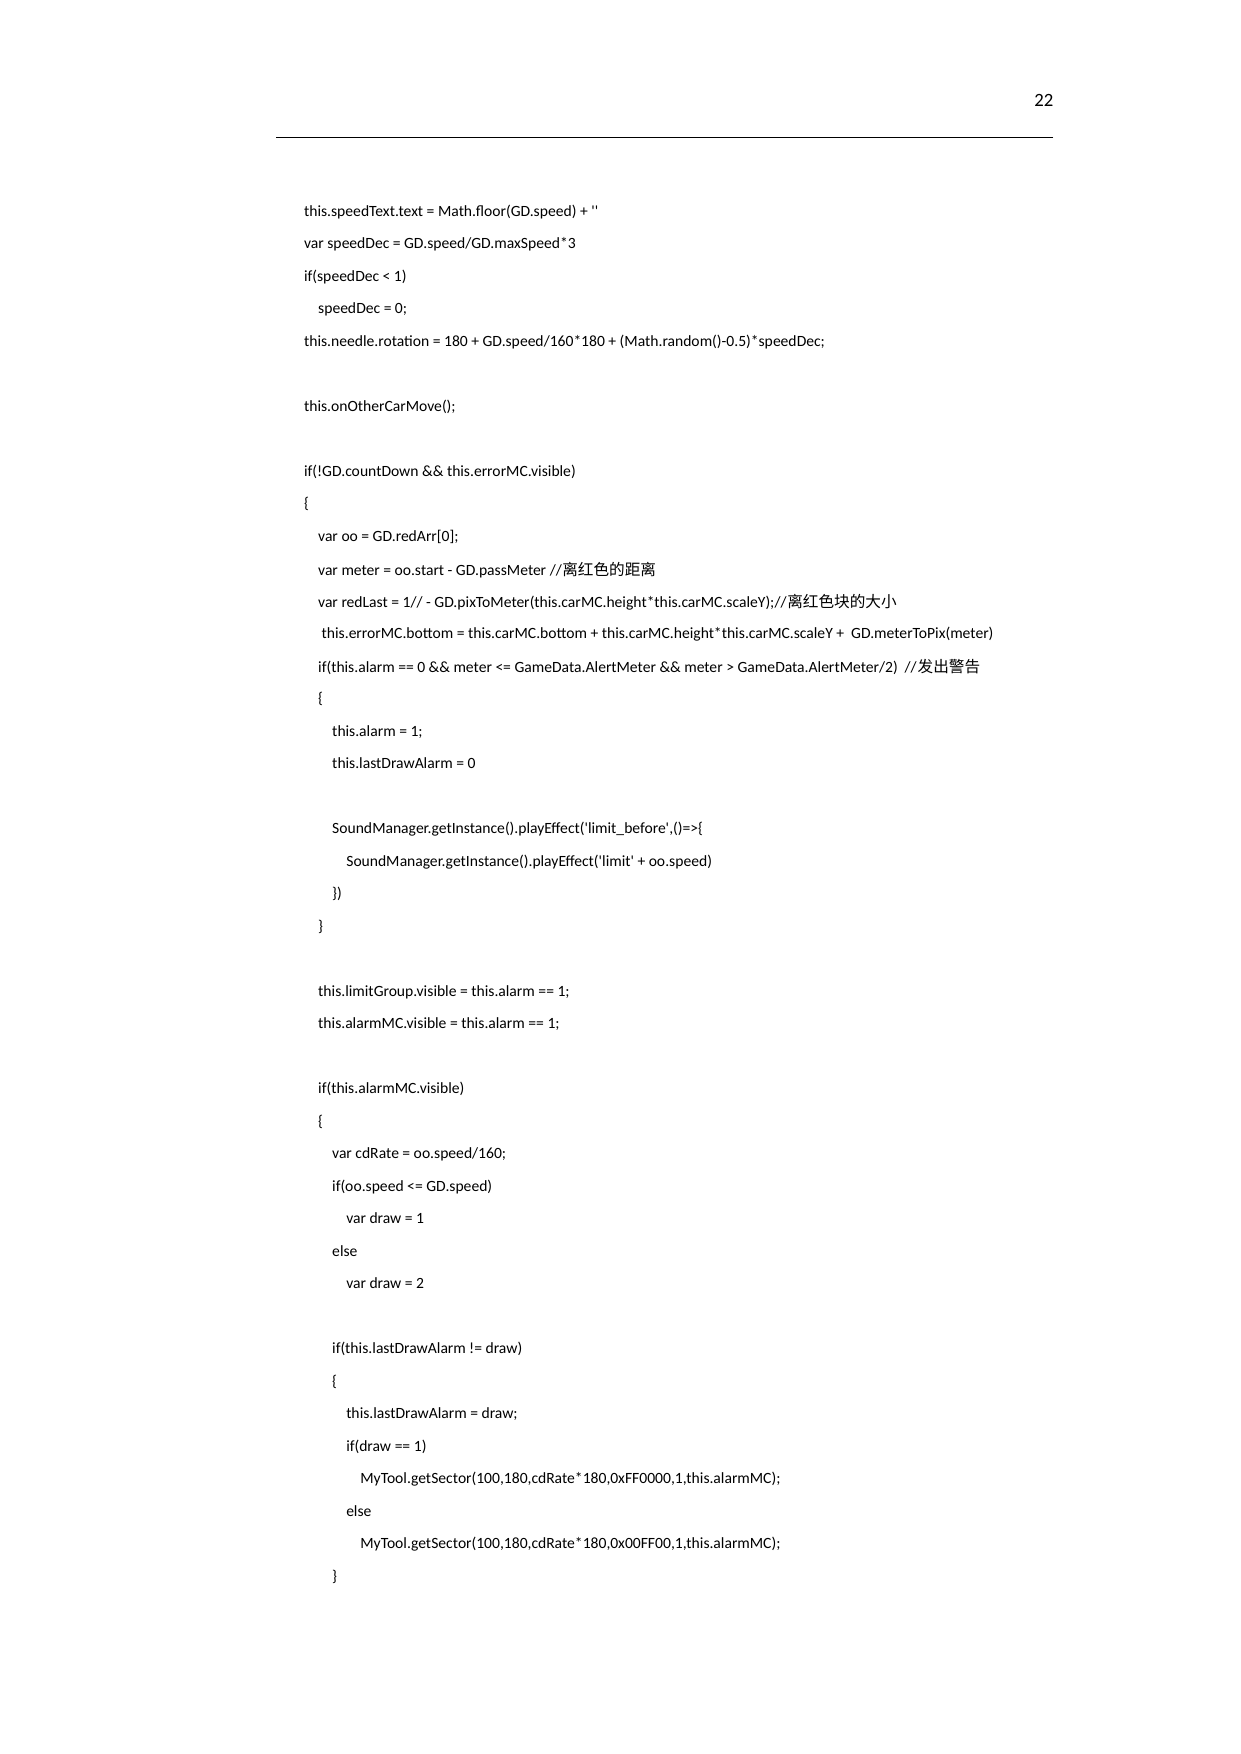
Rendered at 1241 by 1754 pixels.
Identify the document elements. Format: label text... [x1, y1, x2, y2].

text if(oo.speed <= GD.speed) [276, 1169, 1053, 1202]
text } [276, 1559, 1053, 1592]
text speedDec = 0; [276, 292, 1053, 324]
text } [276, 909, 1053, 942]
text var cdRate = oo.speed/160; [276, 1137, 1053, 1169]
text this.lastDrawAlarm = draw; [276, 1397, 1053, 1429]
text SoundManager.getInstance().playEffect('limit' + oo.speed) [276, 844, 1053, 877]
text this.onOtherCarMove(); [276, 389, 1053, 422]
text if(this.alarmMC.visible) [276, 1072, 1053, 1104]
text MyTool.getSector(100,180,cdRate*180,0x00FF00,1,this.alarmMC); [276, 1527, 1053, 1559]
text var meter = oo.start - GD.passMeter //离红色的距离 [276, 552, 1053, 584]
text var speedDec = GD.speed/GD.maxSpeed*3 [276, 227, 1053, 259]
text var draw = 1 [276, 1202, 1053, 1234]
text if(!GD.countDown && this.errorMC.visible) [276, 454, 1053, 487]
text MyTool.getSector(100,180,cdRate*180,0xFF0000,1,this.alarmMC); [276, 1462, 1053, 1494]
text else [276, 1234, 1053, 1267]
text this.speedText.text = Math.floor(GD.speed) + '' [276, 194, 1053, 227]
text if(speedDec < 1) [276, 259, 1053, 292]
text var draw = 2 [276, 1267, 1053, 1299]
text this.limitGroup.visible = this.alarm == 1; [276, 974, 1053, 1007]
text if(this.alarm == 0 && meter <= GameData.AlertMeter && meter > GameData.AlertMeter/2) //发出警告 [276, 649, 1053, 682]
text { [276, 487, 1053, 519]
text if(this.lastDrawAlarm != draw) [276, 1332, 1053, 1364]
text this.alarm = 1; [276, 714, 1053, 747]
text if(draw == 1) [276, 1429, 1053, 1462]
text }) [276, 877, 1053, 909]
text SoundManager.getInstance().playEffect('limit_before',()=>{ [276, 812, 1053, 844]
text var redLast = 1// - GD.pixToMeter(this.carMC.height*this.carMC.scaleY);//离红色块的大小 [276, 584, 1053, 617]
text this.errorMC.bottom = this.carMC.bottom + this.carMC.height*this.carMC.scaleY + GD.meterToPix(meter) [276, 617, 1053, 649]
text { [276, 1104, 1053, 1137]
text this.alarmMC.visible = this.alarm == 1; [276, 1007, 1053, 1039]
text { [276, 1364, 1053, 1397]
text { [276, 682, 1053, 714]
text this.needle.rotation = 180 + GD.speed/160*180 + (Math.random()-0.5)*speedDec; [276, 324, 1053, 357]
text this.lastDrawAlarm = 0 [276, 747, 1053, 779]
text var oo = GD.redArr[0]; [276, 519, 1053, 552]
text else [276, 1494, 1053, 1527]
